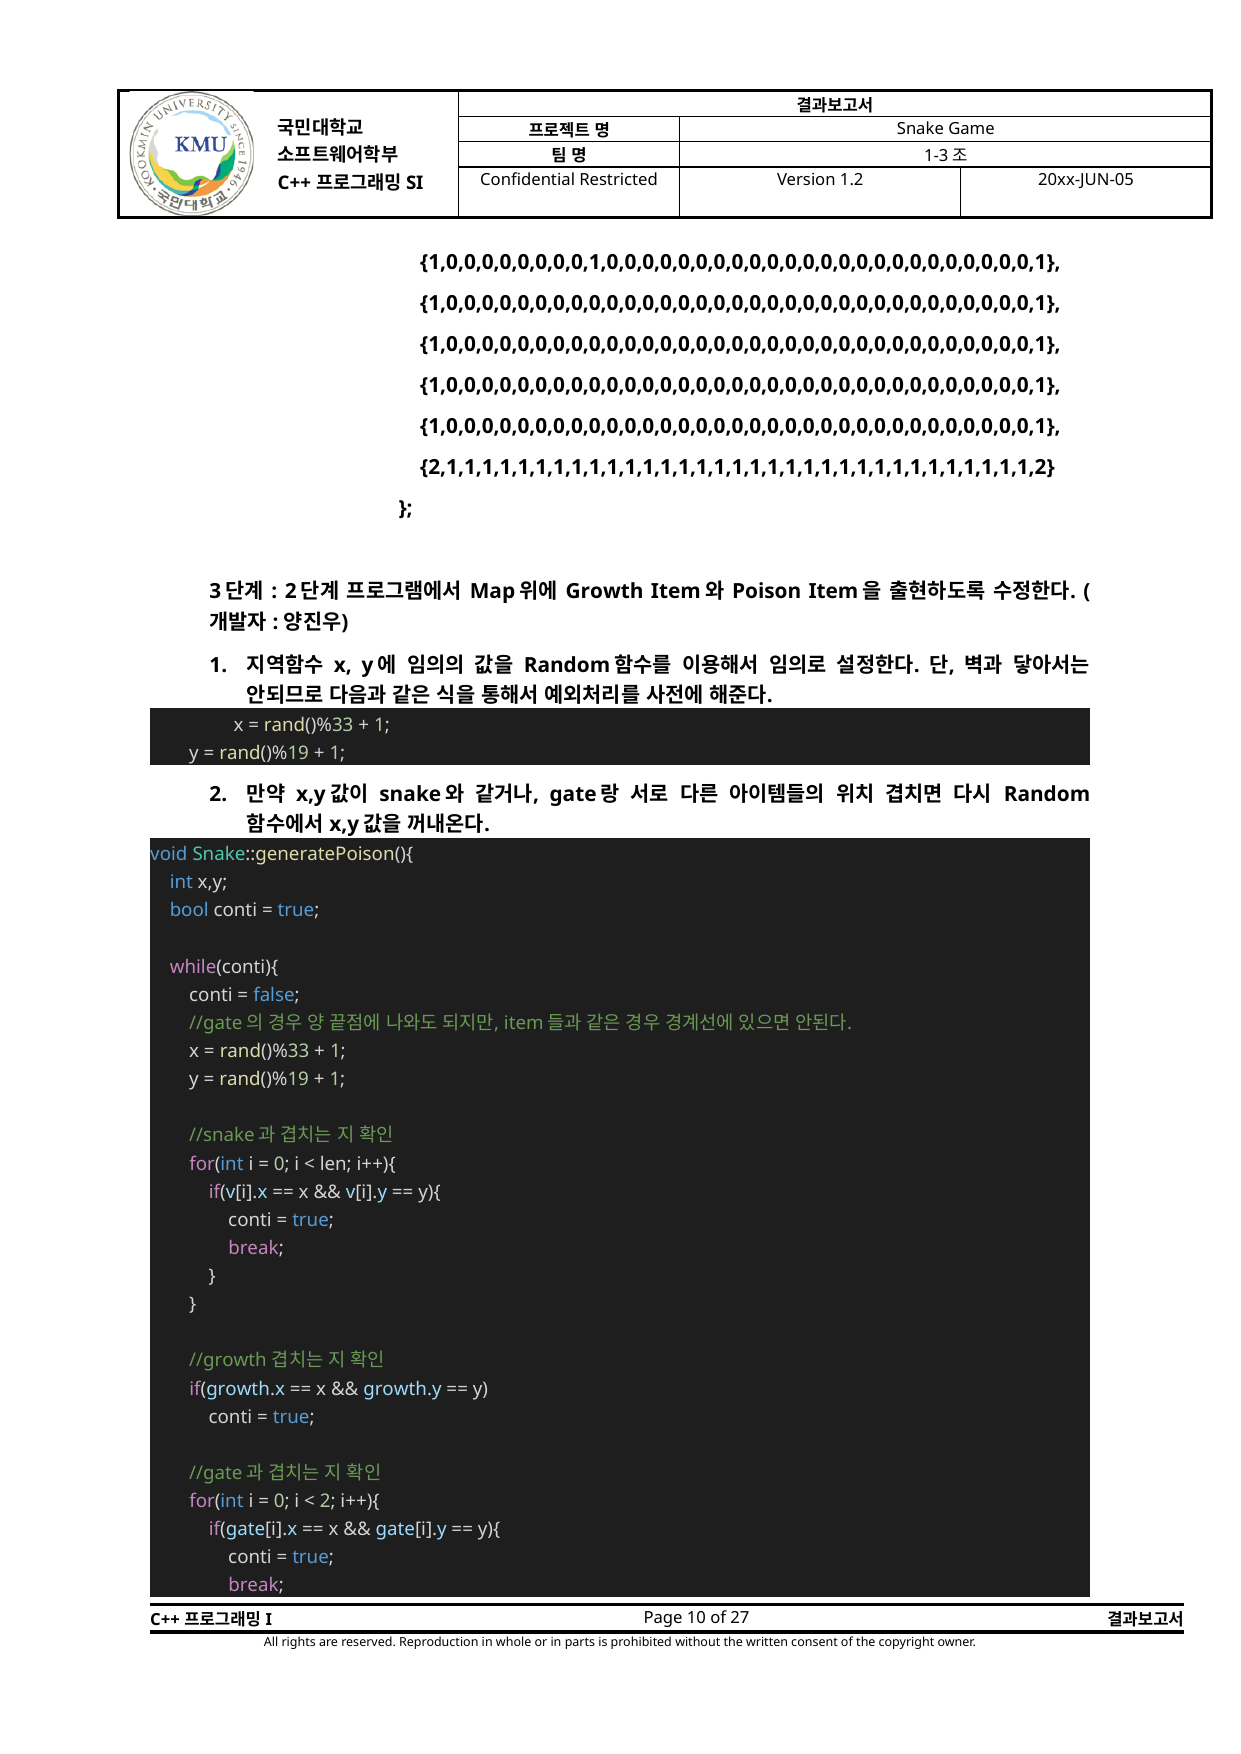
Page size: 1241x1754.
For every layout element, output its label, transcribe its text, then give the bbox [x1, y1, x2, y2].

text int x,y; [150, 866, 1090, 894]
text {1,0,0,0,0,0,0,0,0,1,0,0,0,0,0,0,0,0,0,0,0,0,0,0,0,0,0,0,0,0,0,0,0,0,1}, [247, 247, 1090, 276]
text for(int i = 0; i < len; i++){ [150, 1147, 1090, 1175]
picture [129, 91, 254, 216]
text conti = true; [150, 1203, 1090, 1232]
list 지역함수 x, y에 임의의 값을 Random함수를 이용해서 임의로 설정한다. 단, 벽과 닿아서는 안되므로 다음과 같은 식을 통해서 예외처리를 사전에 해준다. [209, 648, 1090, 708]
text void Snake::generatePoison(){ [150, 838, 1090, 866]
text conti = false; [150, 978, 1090, 1007]
text //gate의 경우 양 끝점에 나와도 되지만, item들과 같은 경우 경계선에 있으면 안된다. [150, 1007, 1090, 1035]
text } [150, 1260, 1090, 1288]
text y = rand()%19 + 1; [150, 737, 1090, 765]
text }; [247, 493, 1090, 521]
text break; [150, 1232, 1090, 1260]
text for(int i = 0; i < 2; i++){ [150, 1485, 1090, 1513]
text bool conti = true; [150, 894, 1090, 922]
text {1,0,0,0,0,0,0,0,0,0,0,0,0,0,0,0,0,0,0,0,0,0,0,0,0,0,0,0,0,0,0,0,0,0,1}, [247, 411, 1090, 439]
text if(gate[i].x == x && gate[i].y == y){ [150, 1513, 1090, 1541]
text } [150, 1288, 1090, 1316]
text //gate과 겹치는 지 확인 [150, 1457, 1090, 1485]
text {2,1,1,1,1,1,1,1,1,1,1,1,1,1,1,1,1,1,1,1,1,1,1,1,1,1,1,1,1,1,1,1,1,1,2} [247, 452, 1090, 480]
text if(growth.x == x && growth.y == y) [150, 1372, 1090, 1400]
text conti = true; [150, 1541, 1090, 1569]
text x = rand()%33 + 1; [150, 708, 1090, 737]
text //growth 겹치는 지 확인 [150, 1344, 1090, 1372]
text //snake과 겹치는 지 확인 [150, 1119, 1090, 1147]
text x = rand()%33 + 1; [150, 1035, 1090, 1063]
text 3단계 : 2단계 프로그램에서 Map위에 Growth Item와 Poison Item을 출현하도록 수정한다. (개발자 : 양진우) [209, 575, 1090, 635]
text conti = true; [150, 1400, 1090, 1428]
list 만약 x,y값이 snake와 같거나, gate랑 서로 다른 아이템들의 위치 겹치면 다시 Random 함수에서 x,y값을 꺼내온다. [209, 777, 1090, 838]
text {1,0,0,0,0,0,0,0,0,0,0,0,0,0,0,0,0,0,0,0,0,0,0,0,0,0,0,0,0,0,0,0,0,0,1}, [247, 329, 1090, 358]
text if(v[i].x == x && v[i].y == y){ [150, 1175, 1090, 1203]
text while(conti){ [150, 950, 1090, 978]
text break; [150, 1569, 1090, 1597]
text {1,0,0,0,0,0,0,0,0,0,0,0,0,0,0,0,0,0,0,0,0,0,0,0,0,0,0,0,0,0,0,0,0,0,1}, [247, 288, 1090, 317]
text y = rand()%19 + 1; [150, 1063, 1090, 1091]
text {1,0,0,0,0,0,0,0,0,0,0,0,0,0,0,0,0,0,0,0,0,0,0,0,0,0,0,0,0,0,0,0,0,0,1}, [247, 370, 1090, 398]
